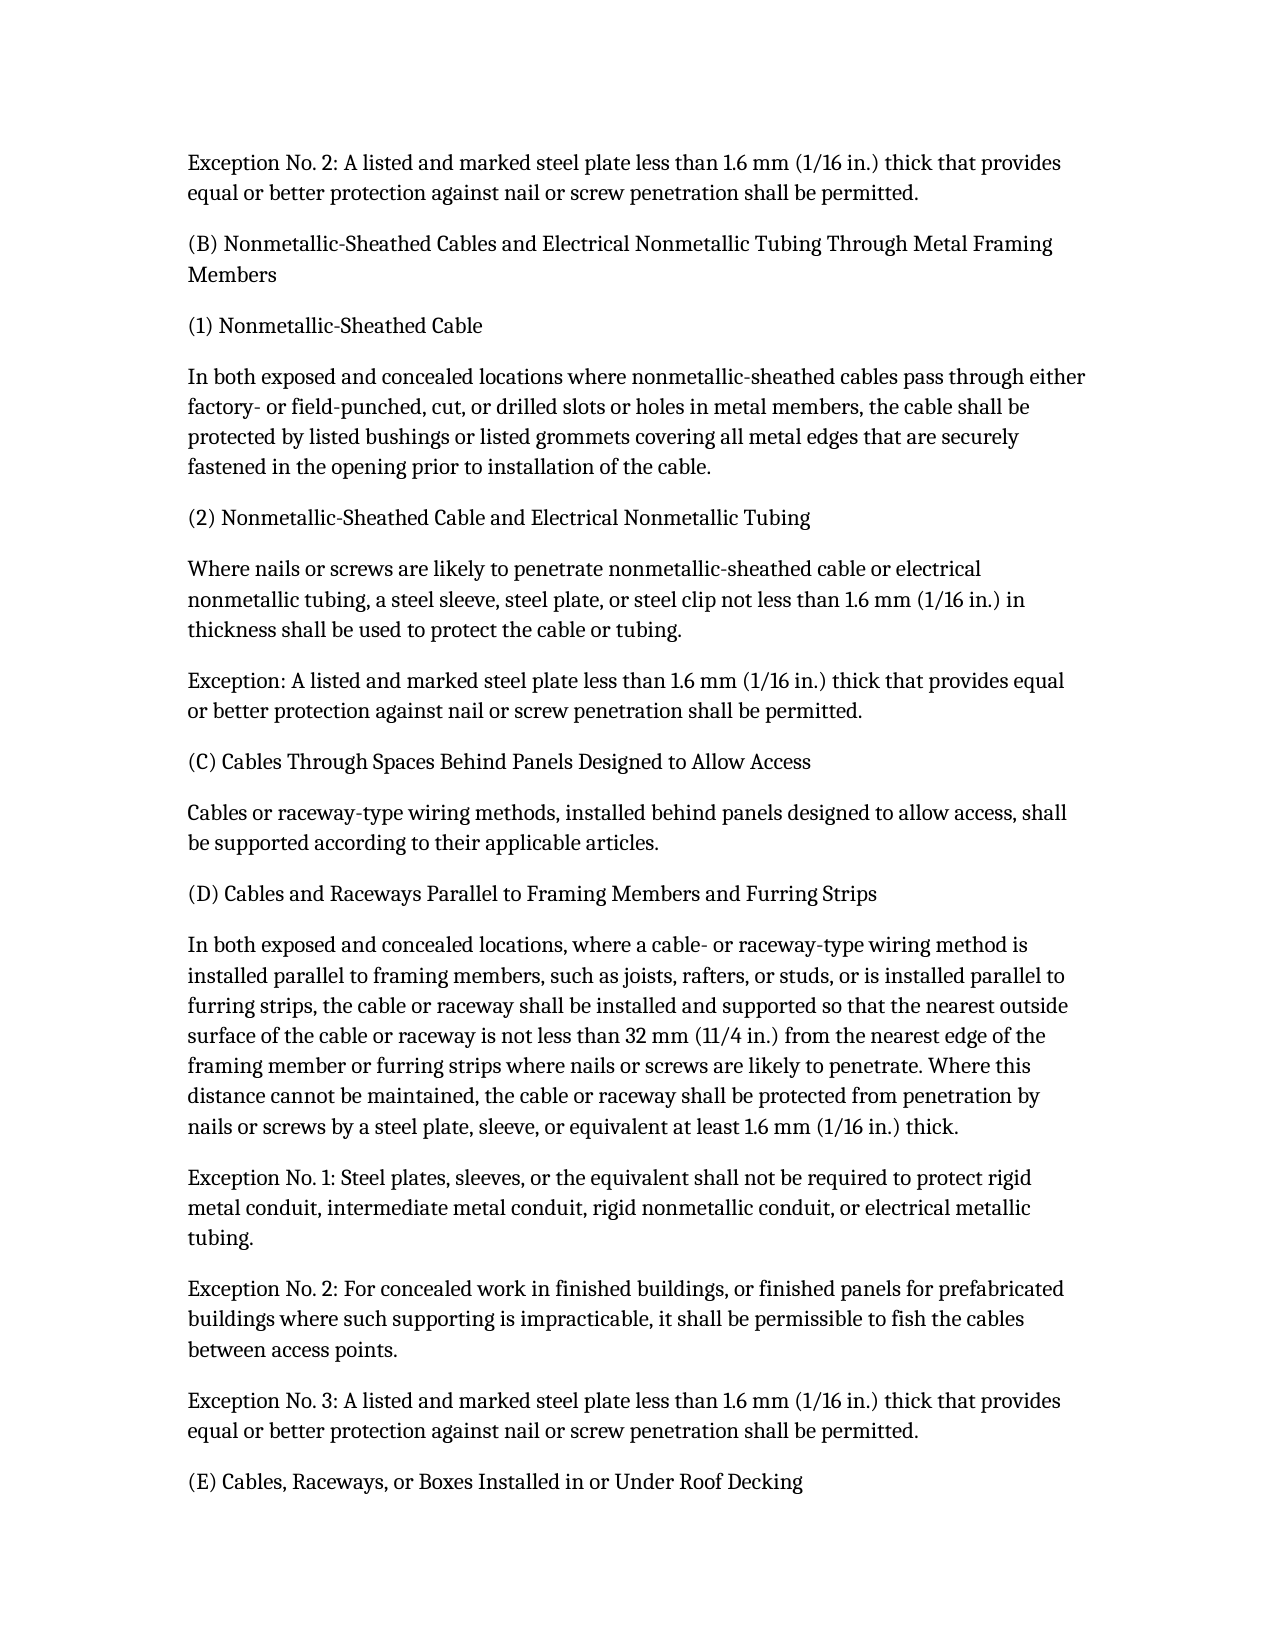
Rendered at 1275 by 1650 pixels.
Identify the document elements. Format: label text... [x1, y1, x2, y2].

text (E) Cables, Raceways, or Boxes Installed in or Under Roof Decking [187, 1469, 1087, 1495]
text In both exposed and concealed locations, where a cable- or raceway-type wiring method is installed parallel to framing members, such as joists, rafters, or studs, or is installed parallel to furring strips, the cable or raceway shall be installed and supported so that the nearest outside surface of the cable or raceway is not less than 32 mm (11/4 in.) from the nearest edge of the framing member or furring strips where nails or screws are likely to penetrate. Where this distance cannot be maintained, the cable or raceway shall be protected from penetration by nails or screws by a steel plate, sleeve, or equivalent at least 1.6 mm (1/16 in.) thick. [187, 932, 1087, 1140]
text Where nails or screws are likely to penetrate nonmetallic-sheathed cable or electrical nonmetallic tubing, a steel sleeve, steel plate, or steel clip not less than 1.6 mm (1/16 in.) in thickness shall be used to protect the cable or tubing. [187, 556, 1087, 643]
text Cables or raceway-type wiring methods, installed behind panels designed to allow access, shall be supported according to their applicable articles. [187, 800, 1087, 857]
text In both exposed and concealed locations where nonmetallic-sheathed cables pass through either factory- or field-punched, cut, or drilled slots or holes in metal members, the cable shall be protected by listed bushings or listed grommets covering all metal edges that are securely fastened in the opening prior to installation of the cable. [187, 363, 1087, 481]
text Exception No. 2: A listed and marked steel plate less than 1.6 mm (1/16 in.) thick that provides equal or better protection against nail or screw penetration shall be permitted. [187, 150, 1087, 207]
text Exception No. 1: Steel plates, sleeves, or the equivalent shall not be required to protect rigid metal conduit, intermediate metal conduit, rigid nonmetallic conduit, or electrical metallic tubing. [187, 1164, 1087, 1251]
text (D) Cables and Raceways Parallel to Framing Members and Furring Strips [187, 881, 1087, 908]
text (B) Nonmetallic-Sheathed Cables and Electrical Nonmetallic Tubing Through Metal Framing Members [187, 231, 1087, 288]
text Exception No. 2: For concealed work in finished buildings, or finished panels for prefabricated buildings where such supporting is impracticable, it shall be permissible to fish the cables between access points. [187, 1276, 1087, 1363]
text Exception No. 3: A listed and marked steel plate less than 1.6 mm (1/16 in.) thick that provides equal or better protection against nail or screw penetration shall be permitted. [187, 1387, 1087, 1444]
text Exception: A listed and marked steel plate less than 1.6 mm (1/16 in.) thick that provides equal or better protection against nail or screw penetration shall be permitted. [187, 668, 1087, 724]
text (C) Cables Through Spaces Behind Panels Designed to Allow Access [187, 749, 1087, 775]
text (1) Nonmetallic-Sheathed Cable [187, 312, 1087, 339]
text (2) Nonmetallic-Sheathed Cable and Electrical Nonmetallic Tubing [187, 505, 1087, 532]
